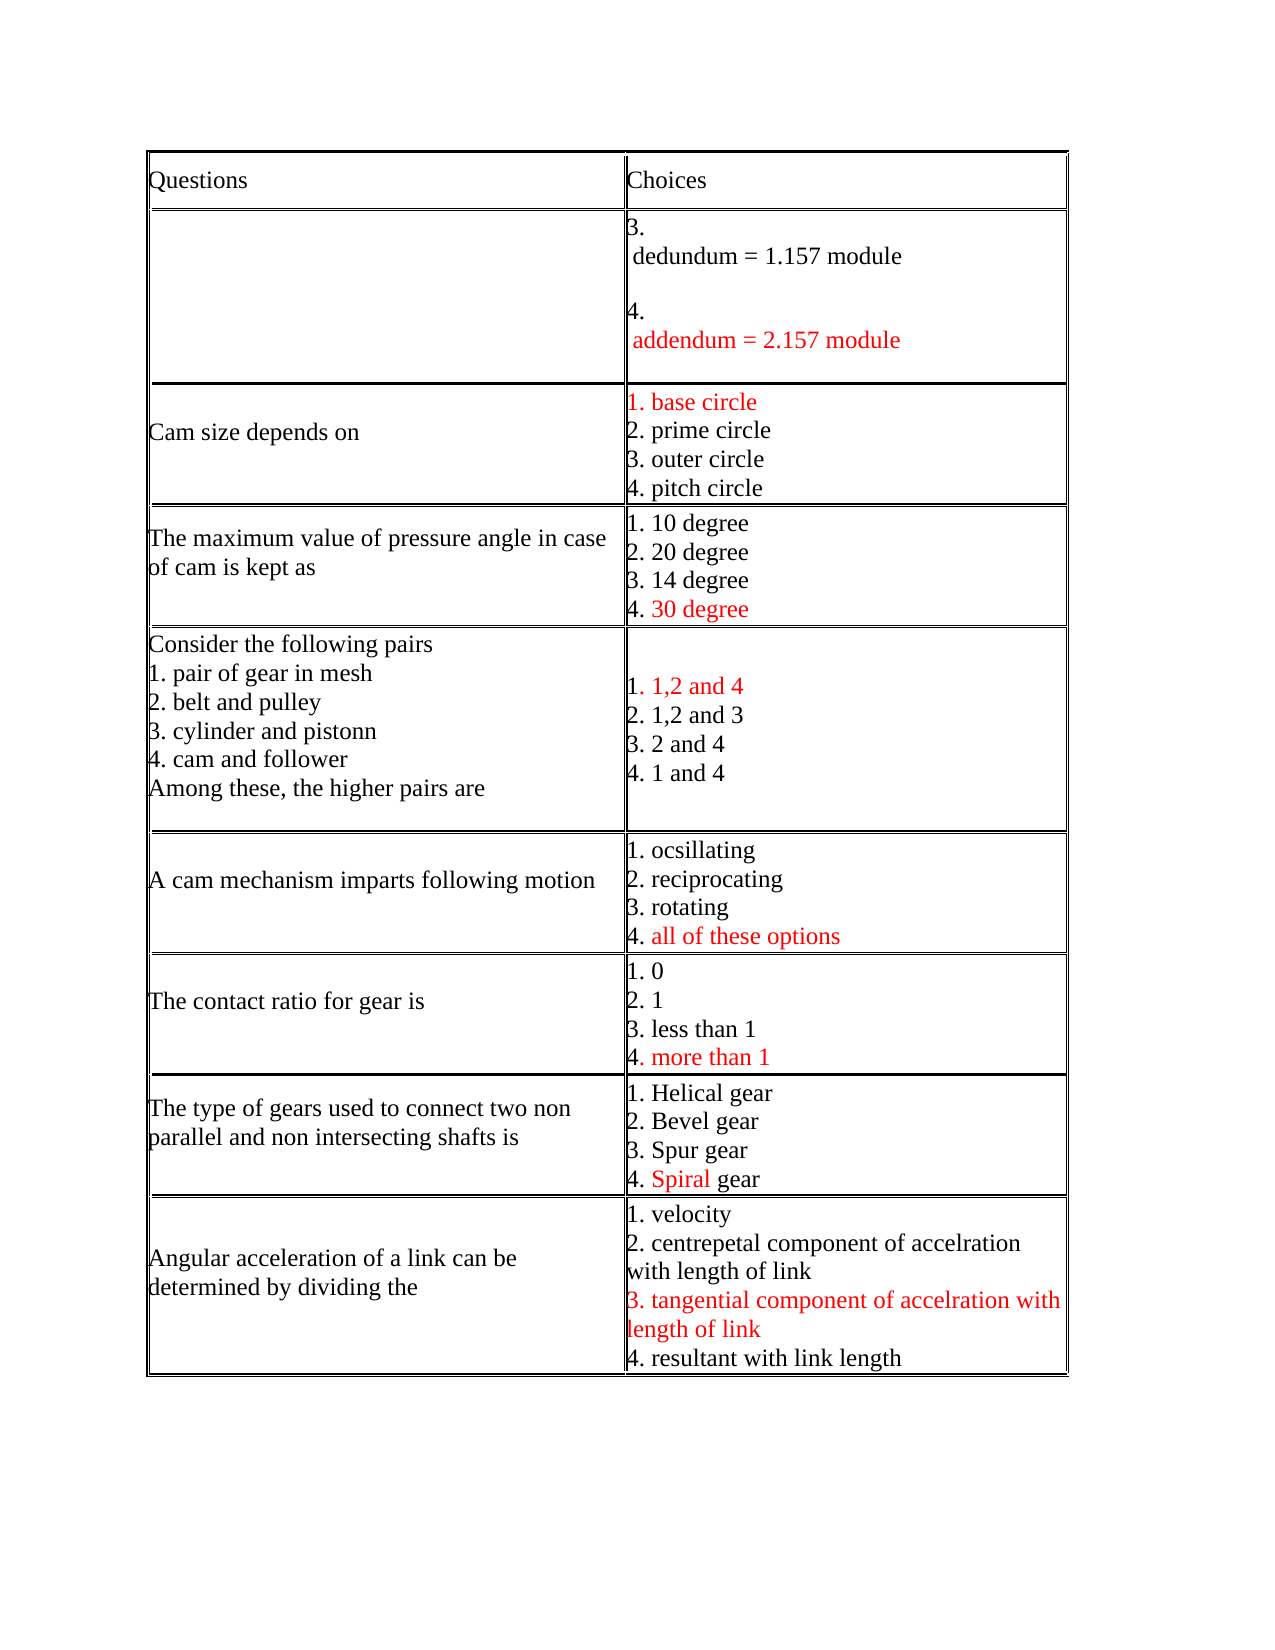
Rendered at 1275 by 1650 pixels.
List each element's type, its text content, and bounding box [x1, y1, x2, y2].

table_cell 1. 10 degree 2. 20 degree 3. 14 degree 4. 30 degree [628, 507, 1066, 625]
table_cell 1. 0 2. 1 3. less than 1 4. more than 1 [628, 955, 1066, 1073]
table_cell The type of gears used to connect two non parallel and non intersecting shafts is [148, 1073, 624, 1194]
table_cell A cam mechanism imparts following motion [150, 830, 624, 951]
table_cell 1. Helical gear 2. Bevel gear 3. Spur gear 4. Spiral gear [628, 1076, 1066, 1194]
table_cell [150, 208, 624, 382]
table_header Choices [626, 153, 1067, 207]
table_cell 1. base circle 2. prime circle 3. outer circle 4. pitch circle [628, 385, 1066, 503]
table_cell The maximum value of pressure angle in case of cam is kept as [150, 503, 624, 625]
table_cell The contact ratio for gear is [150, 951, 624, 1073]
table_cell 1. 1,2 and 4 2. 1,2 and 3 3. 2 and 4 4. 1 and 4 [628, 628, 1066, 830]
table_cell Cam size depends on [150, 382, 624, 503]
table_header Questions [150, 152, 626, 207]
table_cell Angular acceleration of a link can be determined by dividing the [150, 1194, 626, 1373]
table_cell 1. velocity 2. centrepetal component of accelration with length of link 3. tangential component of accelration with length of link 4. resultant with link length [626, 1198, 1067, 1373]
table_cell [628, 211, 1066, 382]
table_cell Consider the following pairs 1. pair of gear in mesh 2. belt and pulley 3. cylinder and pistonn 4. cam and follower Among these, the higher pairs are [148, 625, 626, 830]
table_cell 1. ocsillating 2. reciprocating 3. rotating 4. all of these options [628, 834, 1066, 951]
